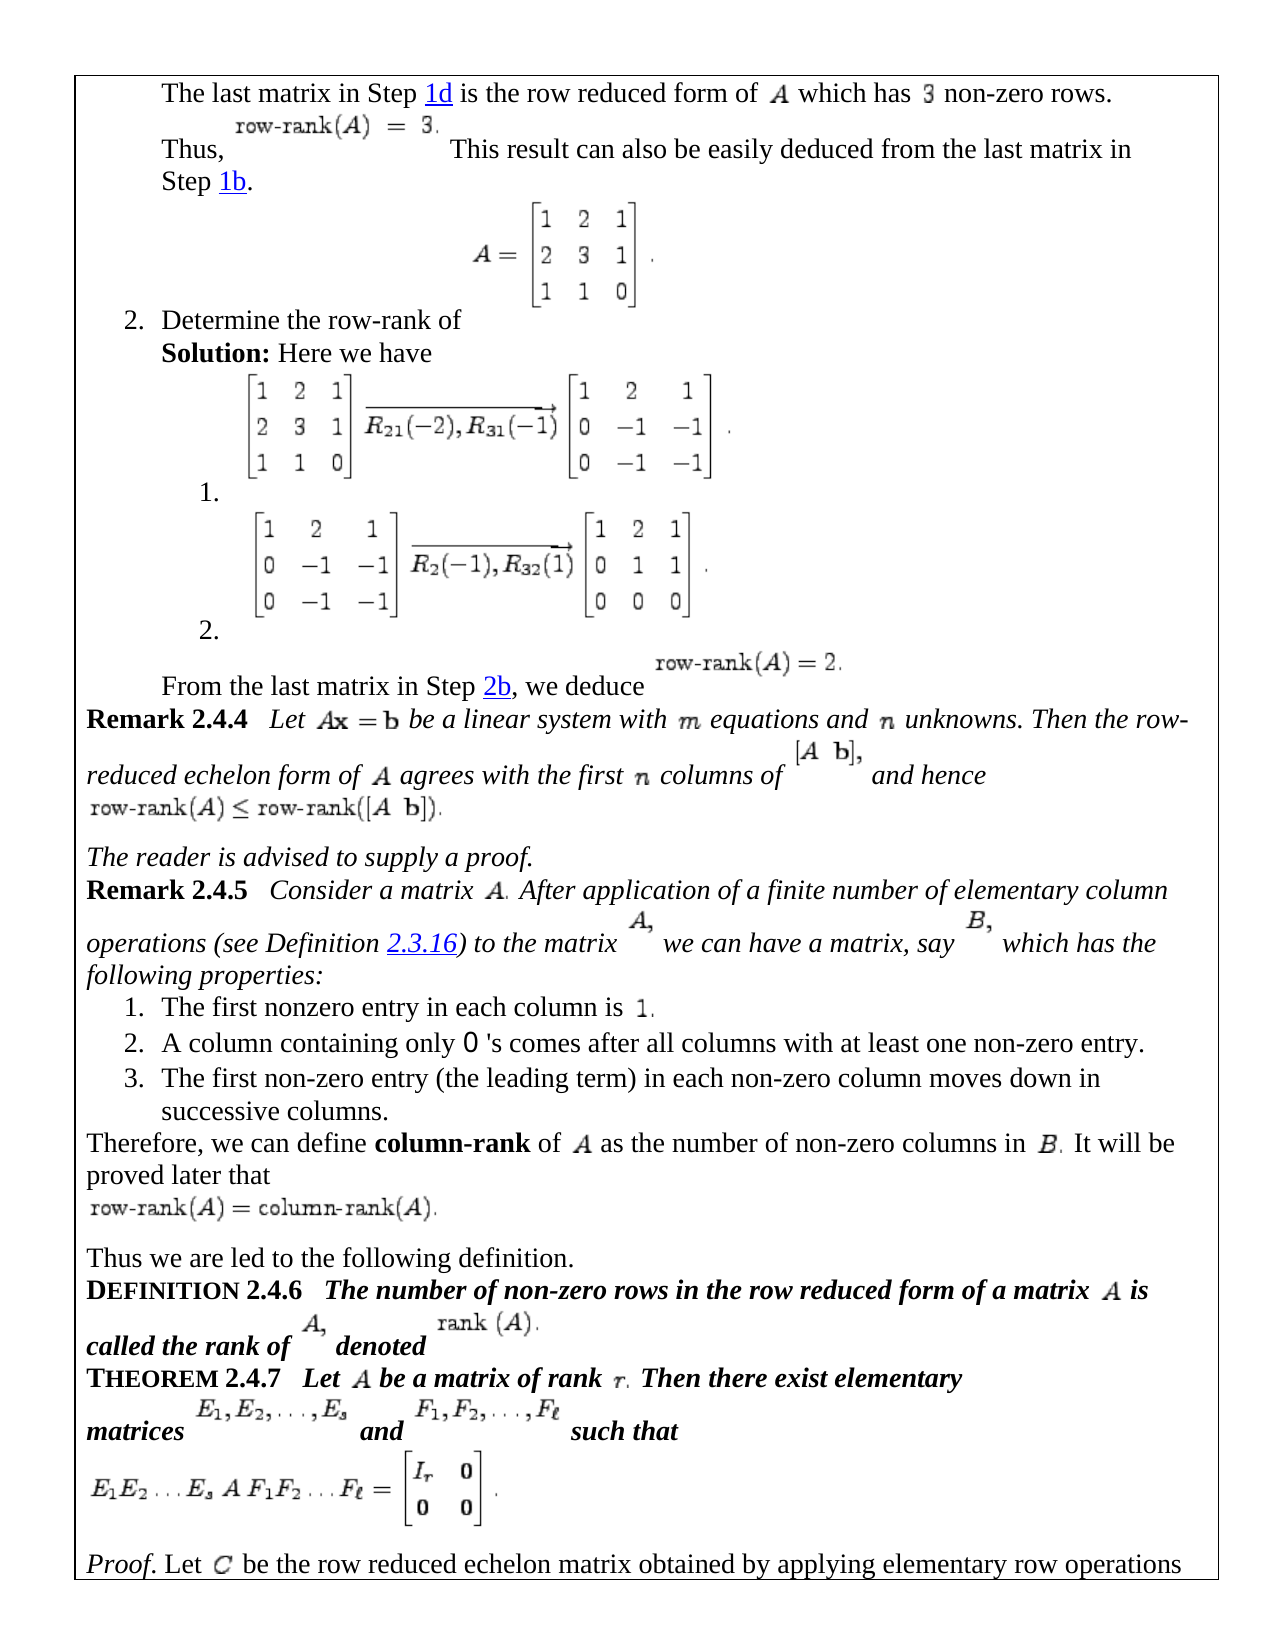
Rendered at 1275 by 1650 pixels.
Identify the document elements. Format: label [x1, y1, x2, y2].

picture [297, 1308, 329, 1356]
picture [86, 790, 446, 841]
picture [481, 877, 513, 899]
picture [367, 762, 393, 785]
picture [208, 1551, 236, 1574]
picture [624, 905, 656, 952]
picture [961, 905, 995, 952]
picture [433, 1305, 543, 1356]
picture [410, 1393, 564, 1441]
picture [236, 368, 735, 501]
picture [875, 707, 898, 729]
picture [674, 707, 703, 729]
picture [243, 507, 712, 640]
picture [789, 734, 865, 785]
picture [630, 763, 653, 785]
picture [191, 1393, 353, 1441]
picture [609, 1367, 634, 1388]
table_cell [76, 76, 1218, 1579]
picture [1033, 1130, 1067, 1153]
picture [86, 1446, 502, 1547]
picture [347, 1366, 373, 1388]
picture [918, 82, 937, 103]
picture [1097, 1277, 1123, 1300]
picture [651, 645, 846, 696]
picture [765, 80, 791, 103]
picture [568, 1130, 594, 1153]
picture [231, 108, 443, 159]
picture [86, 1190, 441, 1241]
picture [468, 196, 658, 330]
picture [631, 996, 657, 1017]
picture [312, 706, 402, 729]
